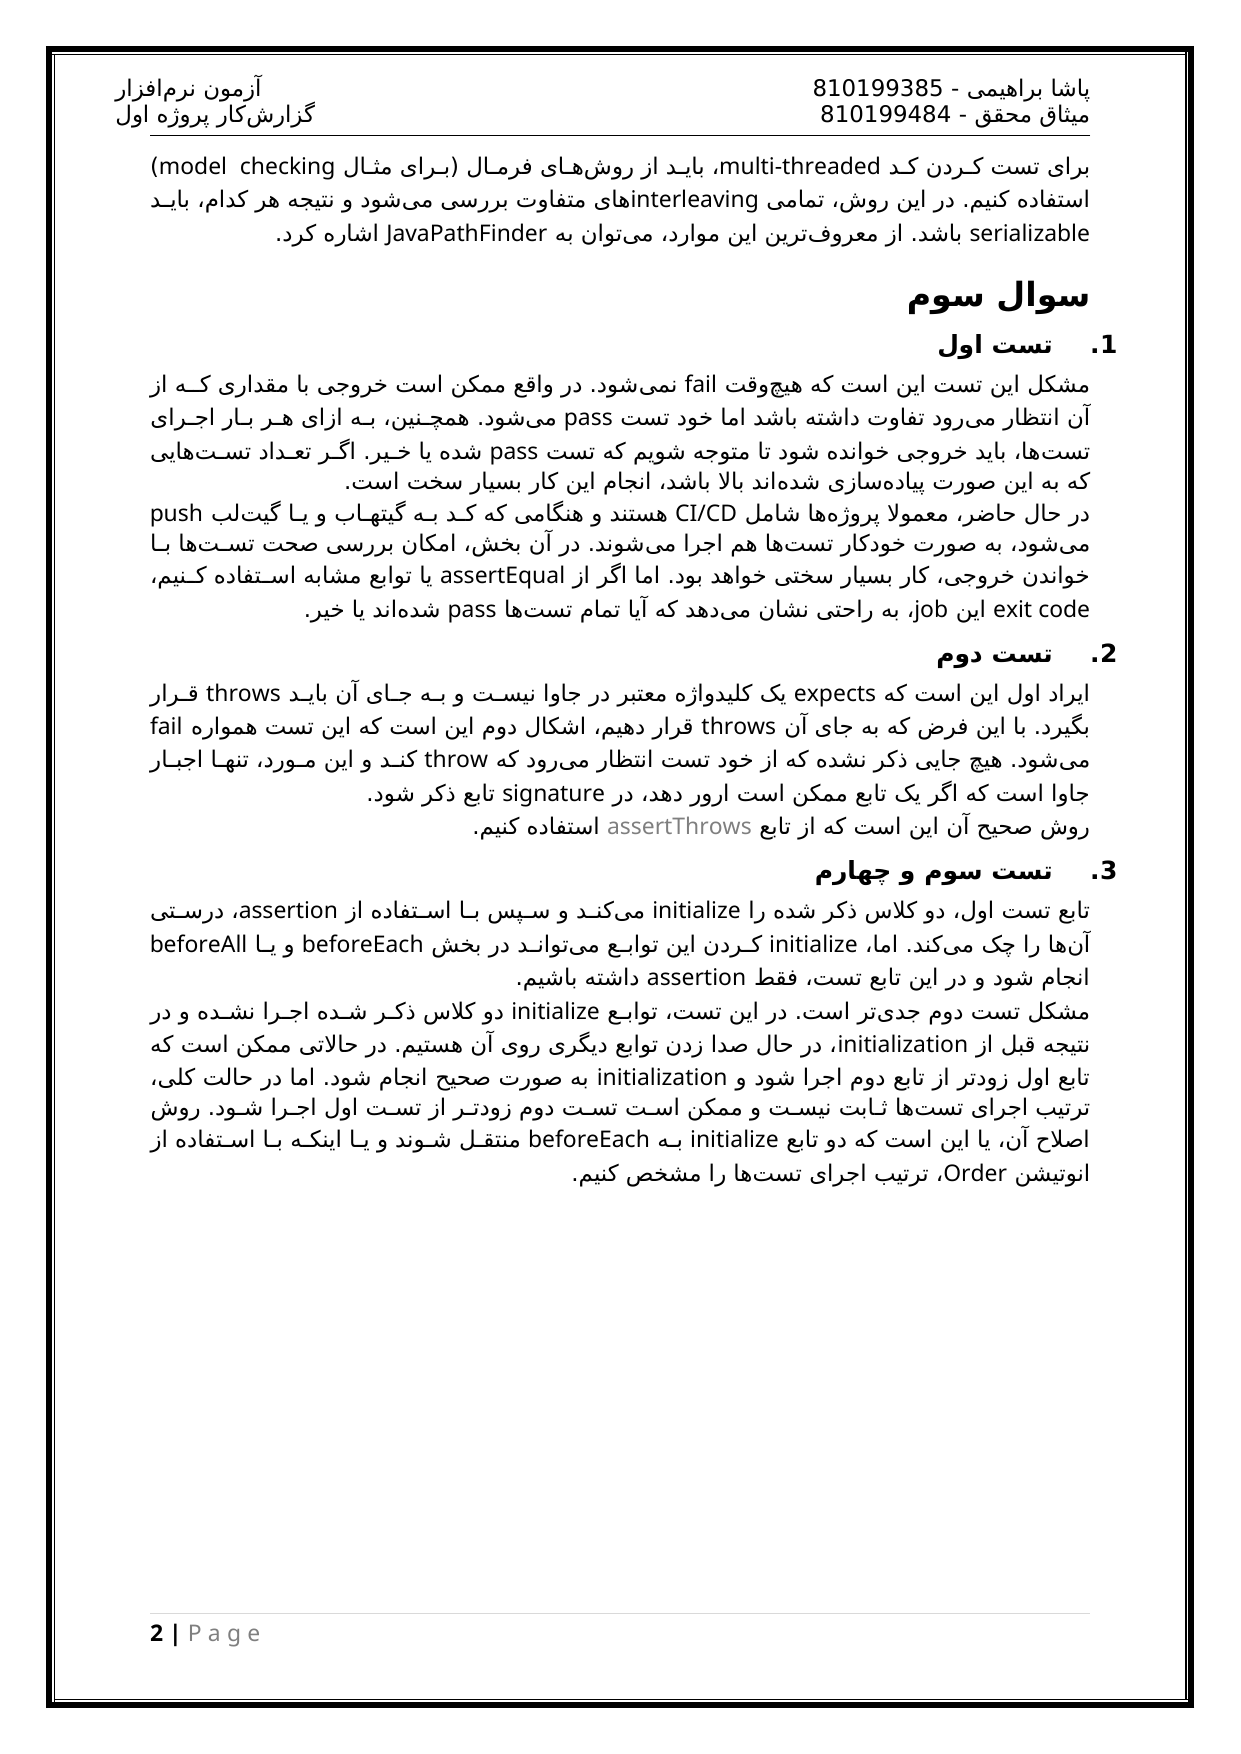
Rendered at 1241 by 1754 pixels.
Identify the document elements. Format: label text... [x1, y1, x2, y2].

text برای تست کردن کد multi-threaded، باید از روش‌های فرمال (برای مثال model checking) استفاده کنیم. در این روش، تمامی interleavingهای متفاوت بررسی می‌شود و نتیجه هر کدام، باید serializable باشد. از معروف‌ترین این موارد، می‌توان به JavaPathFinder اشاره کرد. [150, 150, 1090, 248]
subtitle تست سوم و چهارم [150, 856, 1090, 886]
subtitle تست اول [150, 330, 1090, 359]
text روش صحیح آن این است که از تابع assertThrows استفاده کنیم. [150, 810, 1090, 841]
subtitle سوال سوم [150, 276, 1090, 315]
text تابع تست اول، دو کلاس ذکر شده را initialize می‌کند و سپس با استفاده از assertion، درستی آن‌ها را چک می‌کند. اما، initialize کردن این توابع می‌تواند در بخش beforeEach و یا beforeAll انجام شود و در این تابع تست، فقط assertion داشته باشیم. [150, 894, 1090, 992]
text در حال حاضر، معمولا پروژه‌ها شامل CI/CD هستند و هنگامی که کد به گیتهاب و یا گیت‌لب push می‌شود، به صورت خودکار تست‌ها هم اجرا می‌شوند. در آن بخش، امکان بررسی صحت تست‌ها با خواندن خروجی، کار بسیار سختی خواهد بود. اما اگر از assertEqual یا توابع مشابه استفاده کنیم، exit code این job، به راحتی نشان می‌دهد که آیا تمام تست‌ها pass شده‌اند یا خیر. [150, 497, 1090, 624]
text مشکل این تست این است که هیچ‌وقت fail نمی‌شود. در واقع ممکن است خروجی با مقداری که از آن انتظار می‌رود تفاوت داشته باشد اما خود تست pass می‌شود. همچنین، به ازای هر بار اجرای تست‌ها، باید خروجی خوانده شود تا متوجه شویم که تست pass شده یا خیر. اگر تعداد تست‌هایی که به این صورت پیاده‌سازی شده‌اند بالا باشد، انجام این کار بسیار سخت است. [150, 368, 1090, 494]
subtitle تست دوم [150, 639, 1090, 668]
text ایراد اول این است که expects یک کلیدواژه معتبر در جاوا نیست و به جای آن باید throws قرار بگیرد. با این فرض که به جای آن throws قرار دهیم، اشکال دوم این است که این تست همواره fail می‌شود. هیچ جایی ذکر نشده که از خود تست انتظار می‌رود که throw کند و این مورد، تنها اجبار جاوا است که اگر یک تابع ممکن است ارور دهد، در signature تابع ذکر شود. [150, 676, 1090, 808]
text مشکل تست دوم جدی‌تر است. در این تست، توابع initialize دو کلاس ذکر شده اجرا نشده و در نتیجه قبل از initialization، در حال صدا زدن توابع دیگری روی آن هستیم. در حالاتی ممکن است که تابع اول زودتر از تابع دوم اجرا شود و initialization به صورت صحیح انجام شود. اما در حالت کلی، ترتیب اجرای تست‌ها ثابت نیست و ممکن است تست دوم زودتر از تست اول اجرا شود. روش اصلاح آن، یا این است که دو تابع initialize به beforeEach منتقل شوند و یا اینکه با استفاده از انوتیشن Order، ترتیب اجرای تست‌ها را مشخص کنیم. [150, 994, 1090, 1188]
